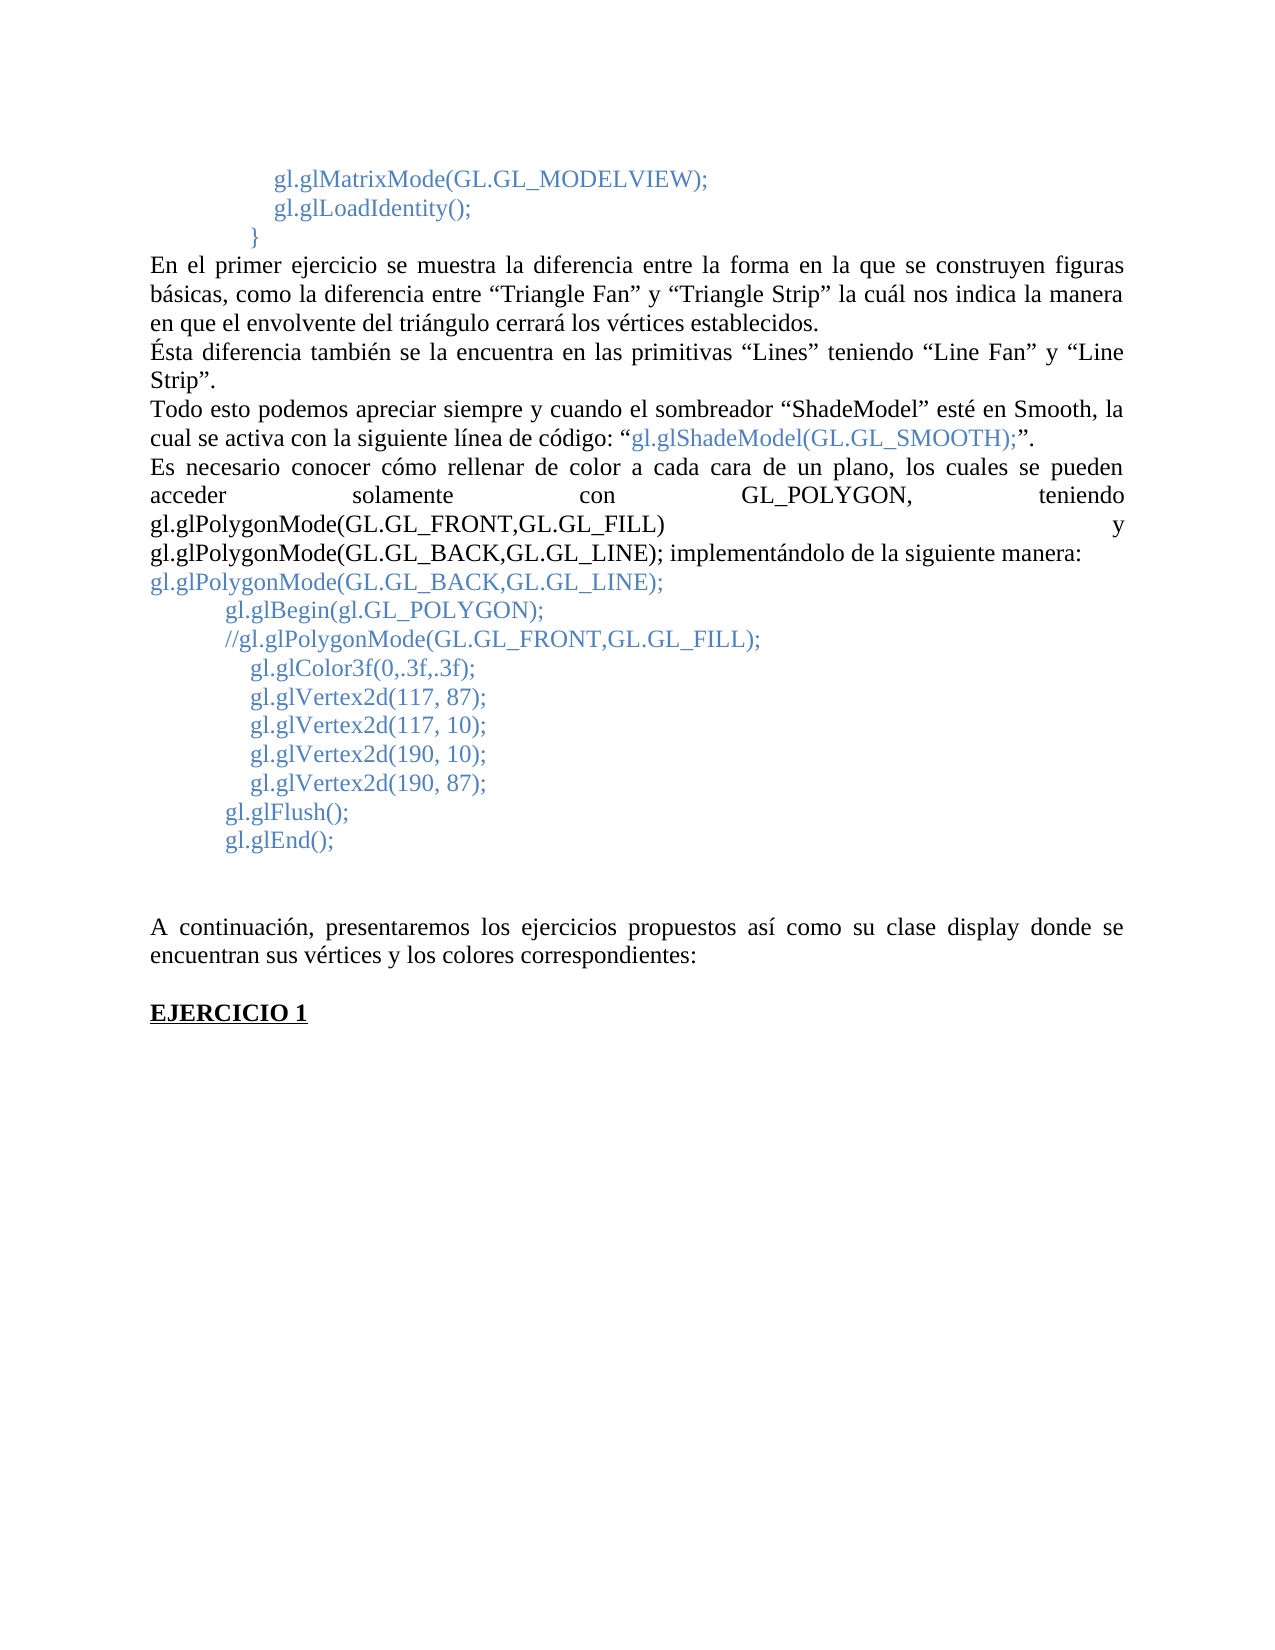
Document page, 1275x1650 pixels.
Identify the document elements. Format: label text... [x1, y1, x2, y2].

text En el primer ejercicio se muestra la diferencia entre la forma en la que se construyen figuras básicas, como la diferencia entre “Triangle Fan” y “Triangle Strip” la cuál nos indica la manera en que el envolvente del triángulo cerrará los vértices establecidos. [150, 251, 1125, 337]
text Todo esto podemos apreciar siempre y cuando el sombreador “ShadeModel” esté en Smooth, la cual se activa con la siguiente línea de código: “gl.glShadeModel(GL.GL_SMOOTH);”. [150, 394, 1125, 452]
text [224, 164, 1125, 222]
text EJERCICIO 1 [150, 998, 1125, 1027]
text Es necesario conocer cómo rellenar de color a cada cara de un plano, los cuales se pueden acceder solamente con GL_POLYGON, teniendo gl.glPolygonMode(GL.GL_FRONT,GL.GL_FILL) y gl.glPolygonMode(GL.GL_BACK,GL.GL_LINE); implementándolo de la siguiente manera: [150, 452, 1125, 567]
text } [224, 222, 1125, 251]
text gl.glPolygonMode(GL.GL_BACK,GL.GL_LINE); gl.glBegin(gl.GL_POLYGON); //gl.glPolygonMode(GL.GL_FRONT,GL.GL_FILL); gl.glColor3f(0,.3f,.3f); gl.glVertex2d(117, 87); gl.glVertex2d(117, 10); gl.glVertex2d(190, 10); gl.glVertex2d(190, 87); gl.glFlush(); gl.glEnd(); [150, 567, 1125, 854]
text Ésta diferencia también se la encuentra en las primitivas “Lines” teniendo “Line Fan” y “Line Strip”. [150, 337, 1125, 394]
text A continuación, presentaremos los ejercicios propuestos así como su clase display donde se encuentran sus vértices y los colores correspondientes: [150, 912, 1125, 969]
